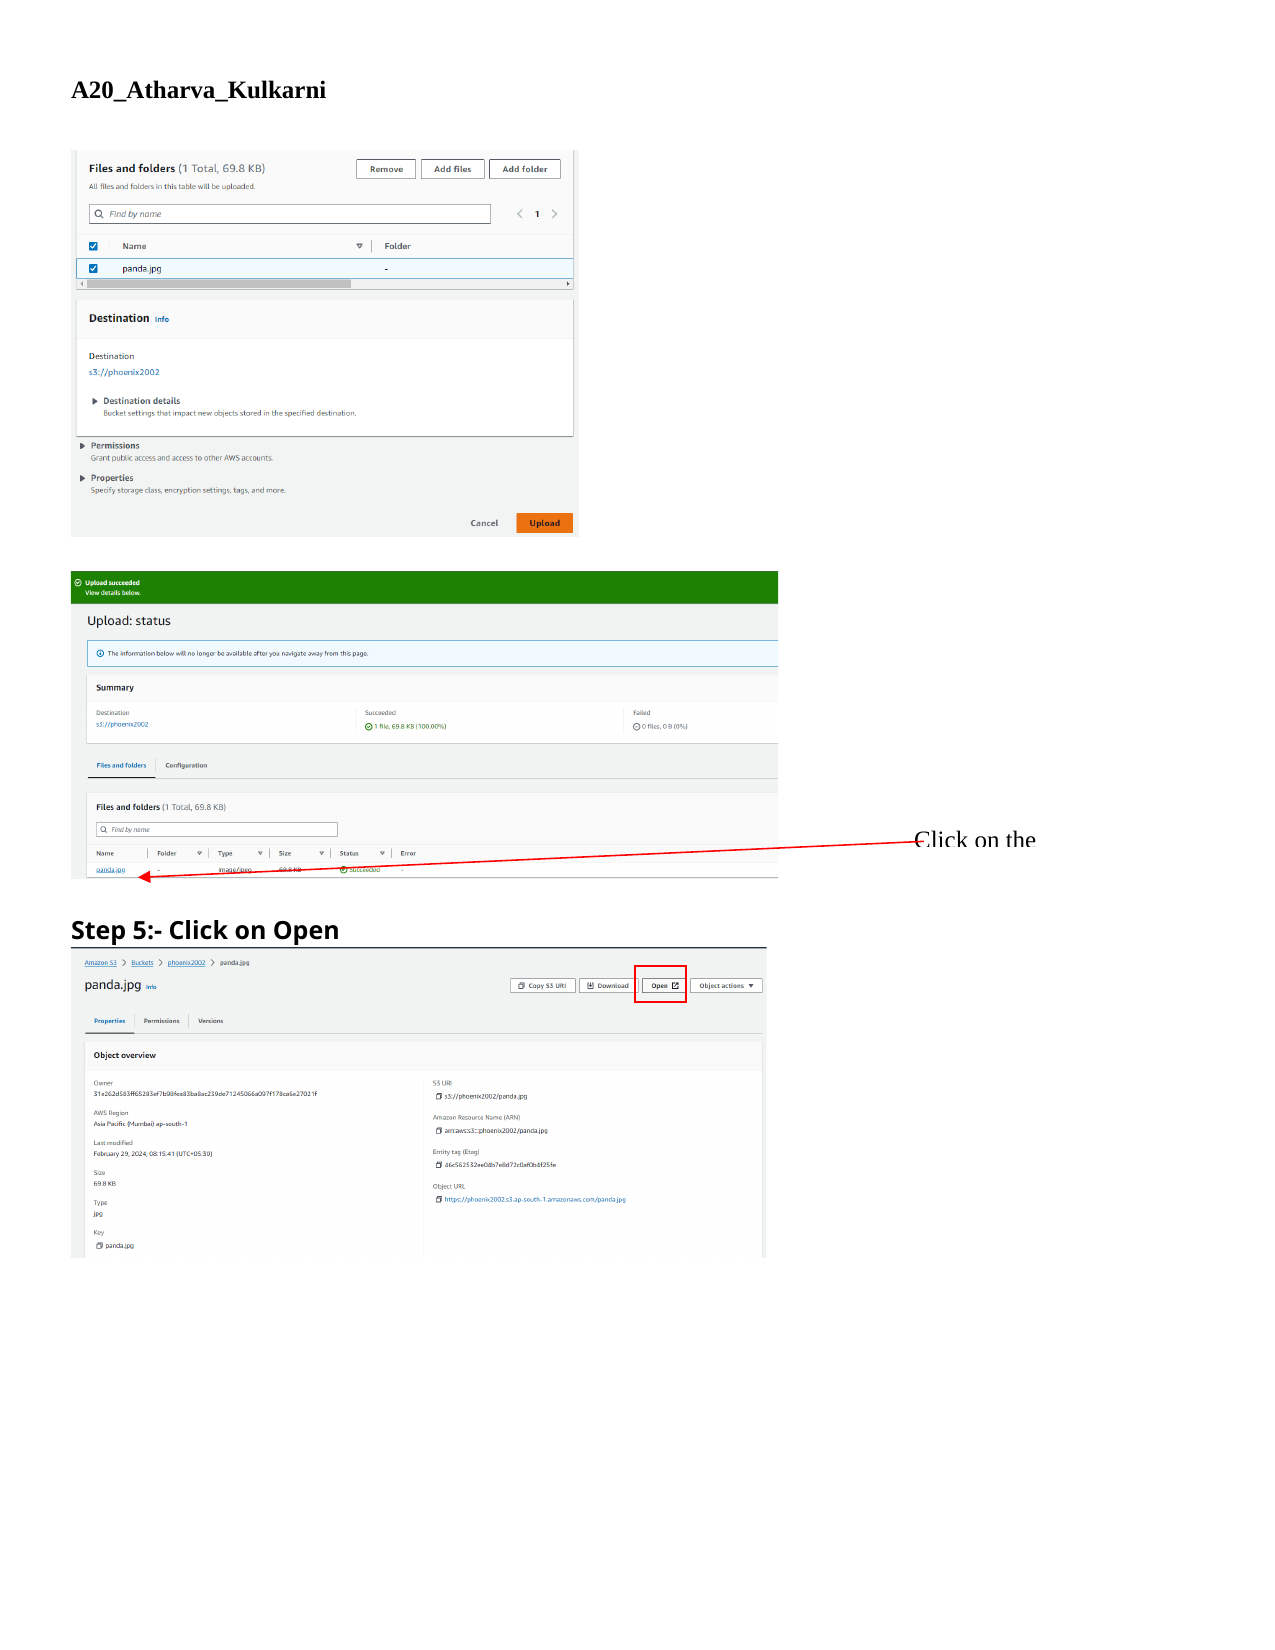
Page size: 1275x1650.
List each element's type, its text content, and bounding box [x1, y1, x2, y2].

picture [70, 947, 767, 1258]
picture [151, 849, 779, 879]
picture [70, 571, 779, 879]
text Step 5:- Click on Open [71, 913, 1167, 947]
picture [70, 150, 579, 537]
